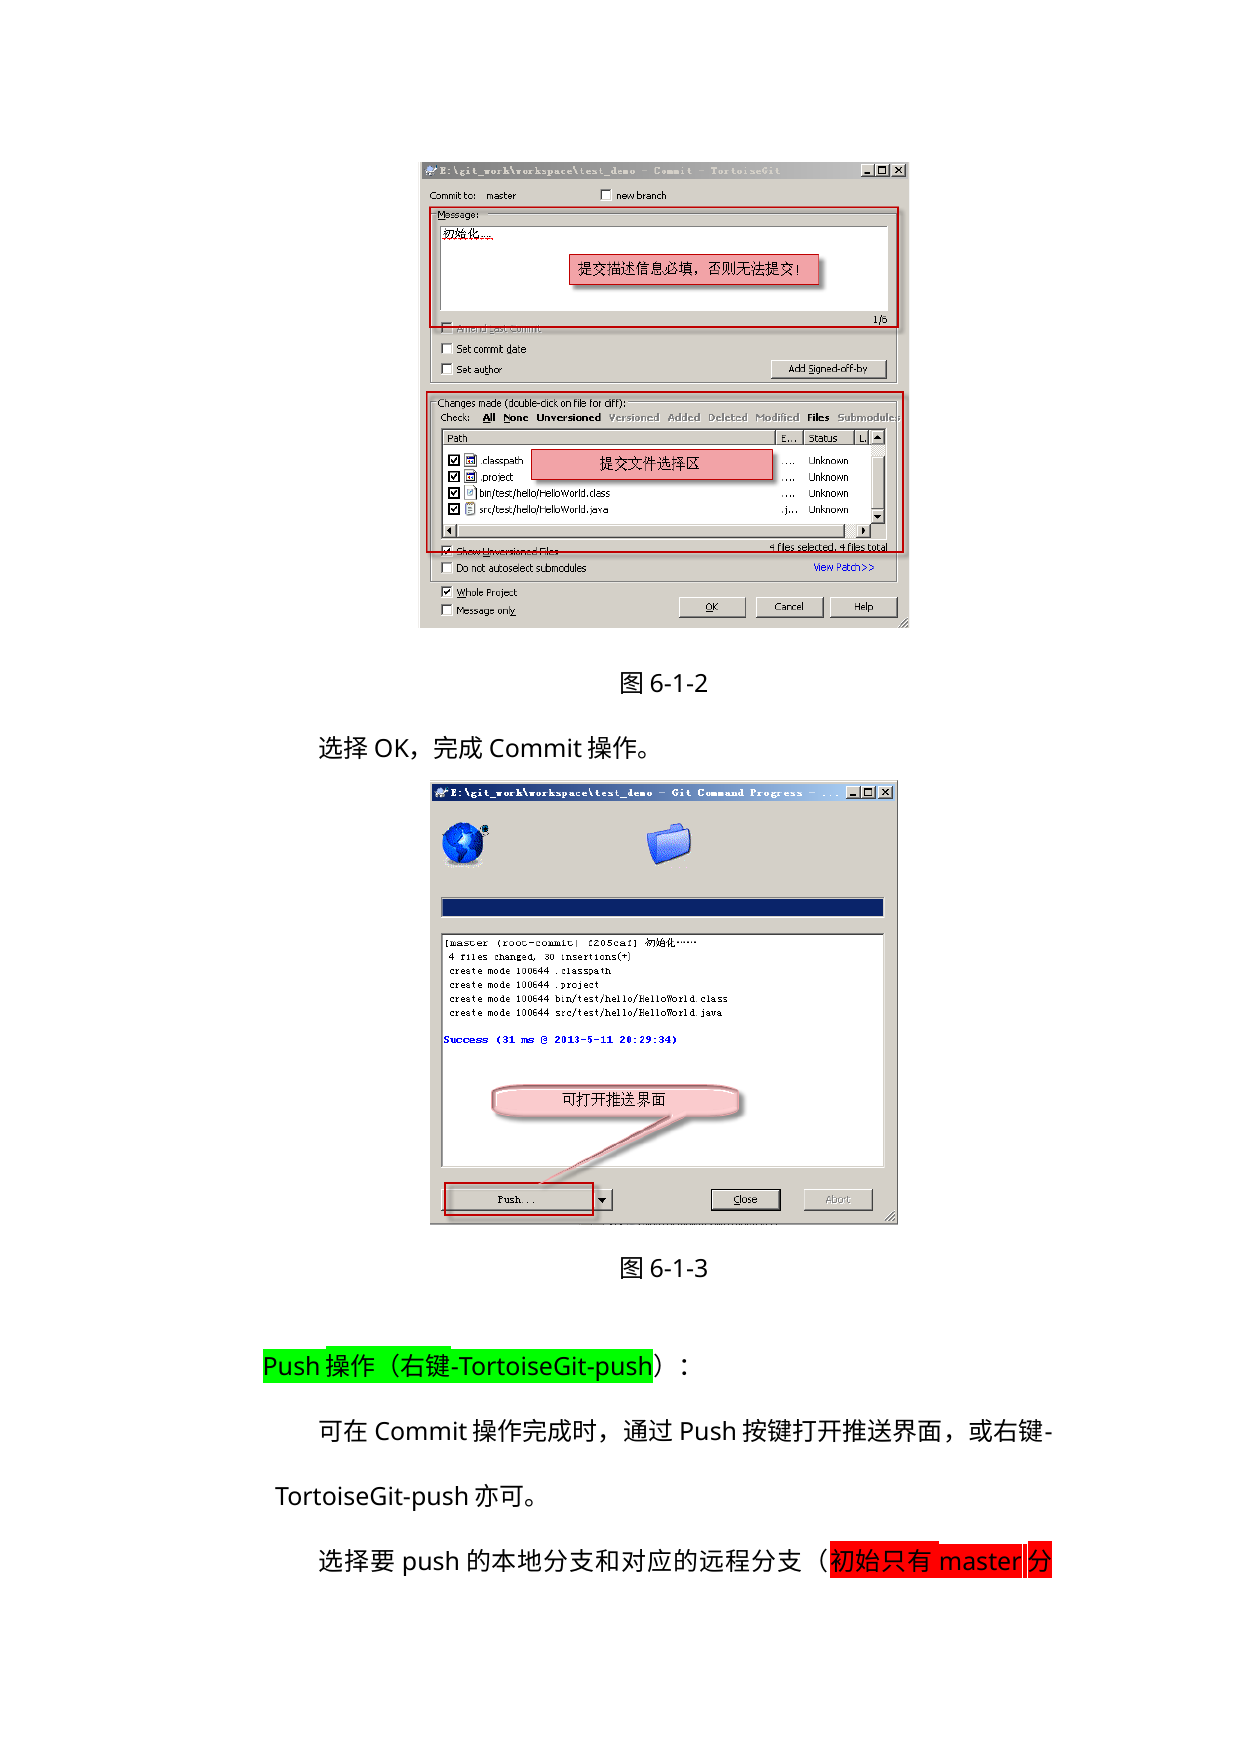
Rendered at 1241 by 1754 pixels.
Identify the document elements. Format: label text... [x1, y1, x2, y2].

text 图6-1-2 [231, 649, 1053, 714]
text 可在Commit操作完成时，通过Push按键打开推送界面，或右键-TortoiseGit-push亦可。 [275, 1397, 1053, 1527]
text 选择OK，完成Commit操作。 [231, 714, 1053, 779]
picture [418, 162, 910, 628]
picture [430, 779, 898, 1225]
text 图6-1-3 [231, 1234, 1053, 1299]
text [275, 1527, 1053, 1592]
text Push操作（右键-TortoiseGit-push）： [187, 1332, 1053, 1397]
